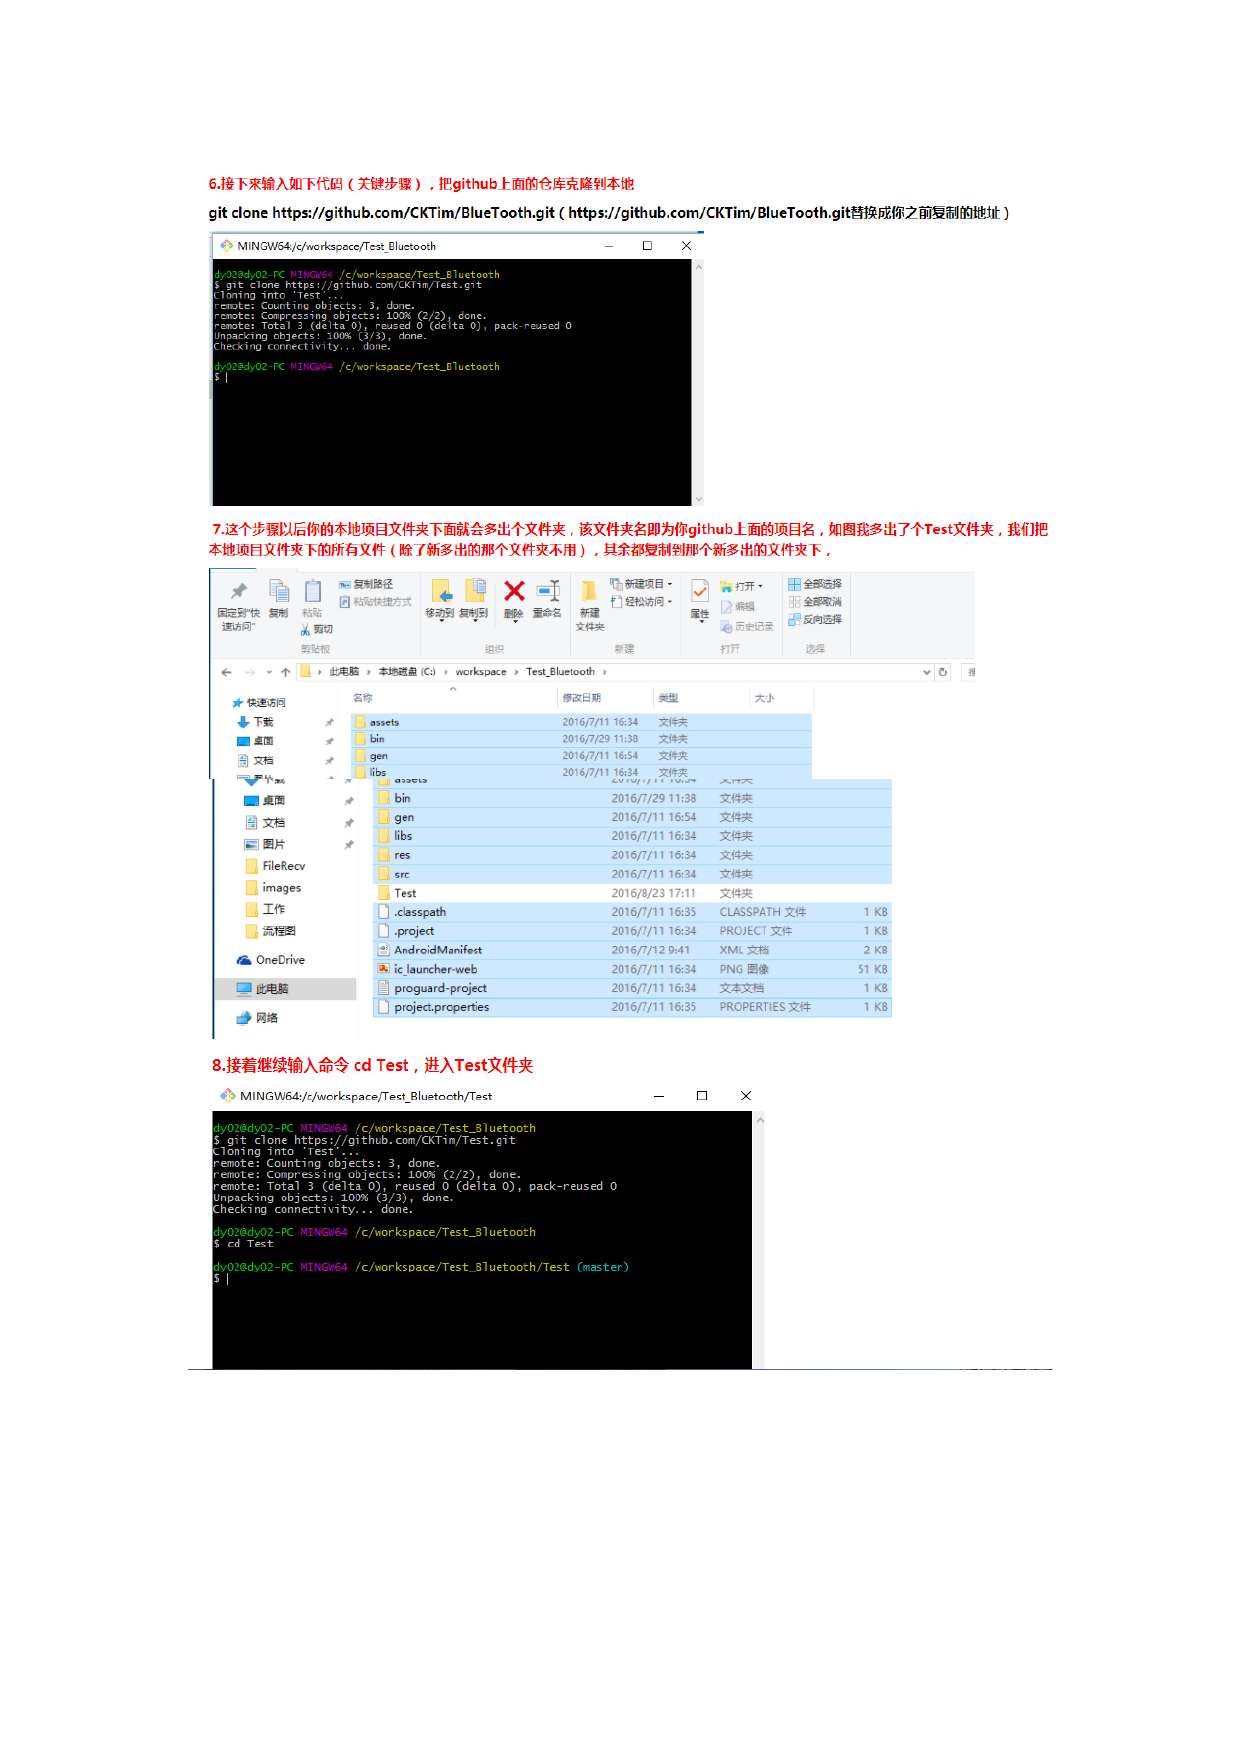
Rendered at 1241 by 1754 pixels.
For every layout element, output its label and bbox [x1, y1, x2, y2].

picture [187, 162, 1053, 1370]
